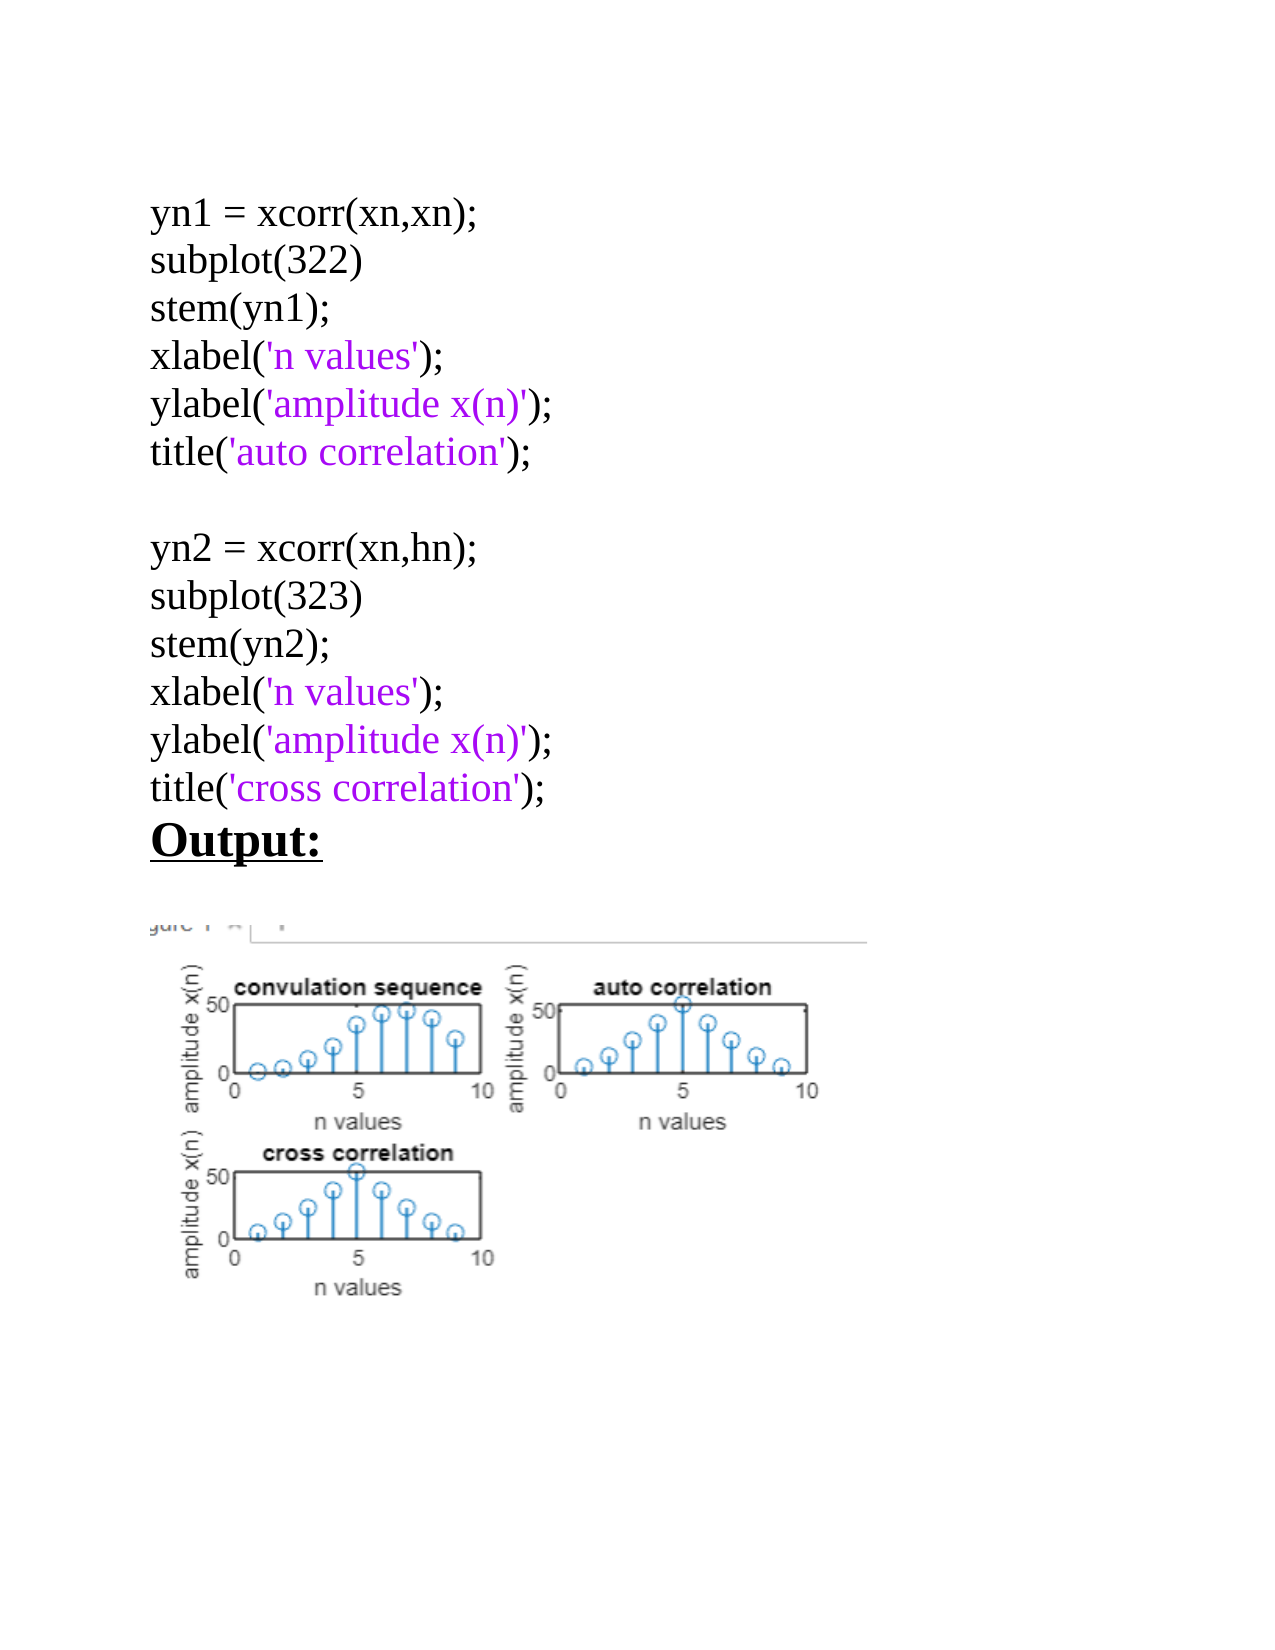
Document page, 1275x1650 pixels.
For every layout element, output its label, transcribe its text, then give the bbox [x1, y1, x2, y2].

text ylabel('amplitude x(n)'); [150, 379, 1125, 427]
text subplot(322) [150, 235, 1125, 283]
text stem(yn1); [150, 283, 1125, 331]
text Output: [150, 810, 1125, 867]
picture [150, 925, 868, 1391]
text xlabel('n values'); [150, 666, 1125, 714]
text subplot(323) [150, 570, 1125, 618]
text title('auto correlation'); [150, 427, 1125, 474]
text ylabel('amplitude x(n)'); [150, 714, 1125, 762]
text yn2 = xcorr(xn,hn); [150, 522, 1125, 570]
text yn1 = xcorr(xn,xn); [150, 187, 1125, 235]
text xlabel('n values'); [150, 331, 1125, 379]
text stem(yn2); [150, 618, 1125, 666]
text title('cross correlation'); [150, 762, 1125, 810]
